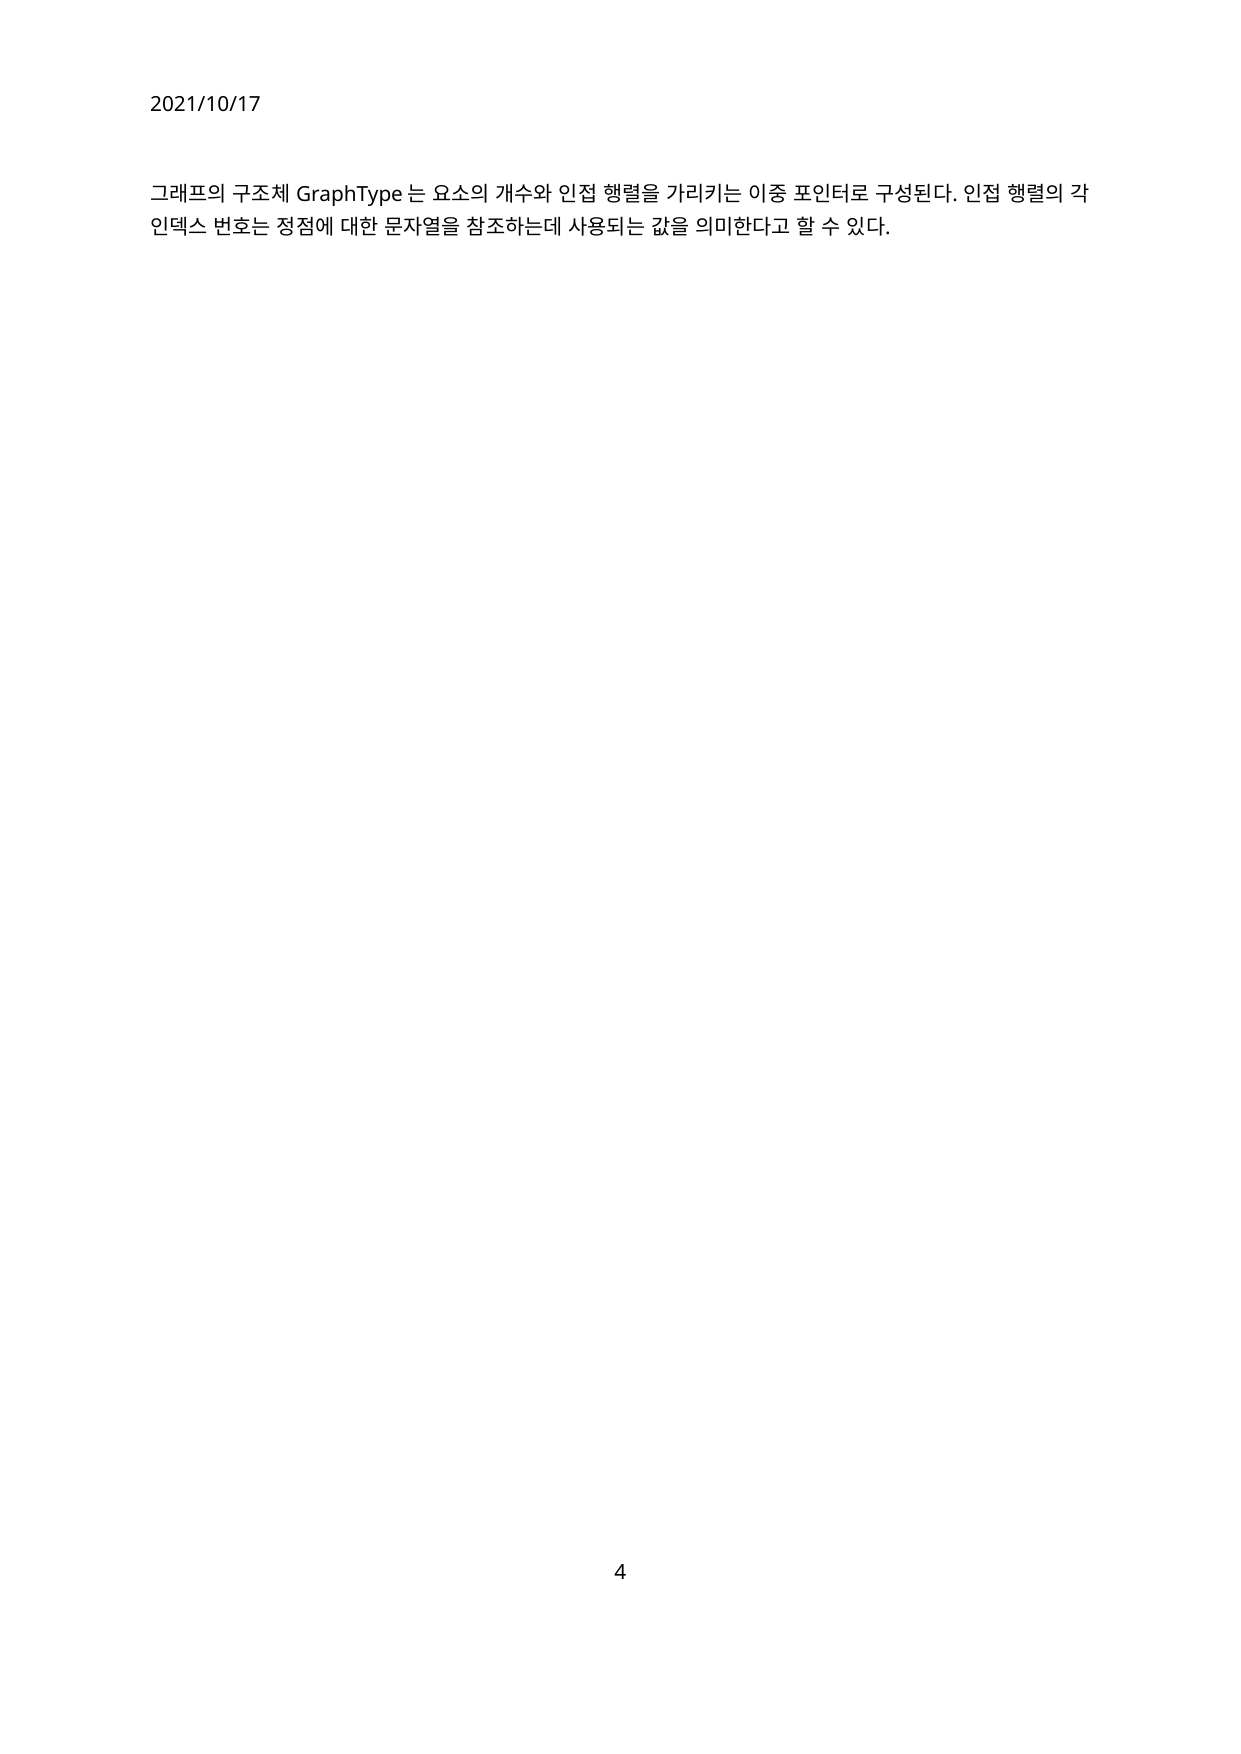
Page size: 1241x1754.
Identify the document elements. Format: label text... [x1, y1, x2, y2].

text 그래프의 구조체 GraphType는 요소의 개수와 인접 행렬을 가리키는 이중 포인터로 구성된다. 인접 행렬의 각 인덱스 번호는 정점에 대한 문자열을 참조하는데 사용되는 값을 의미한다고 할 수 있다. [150, 177, 1090, 240]
